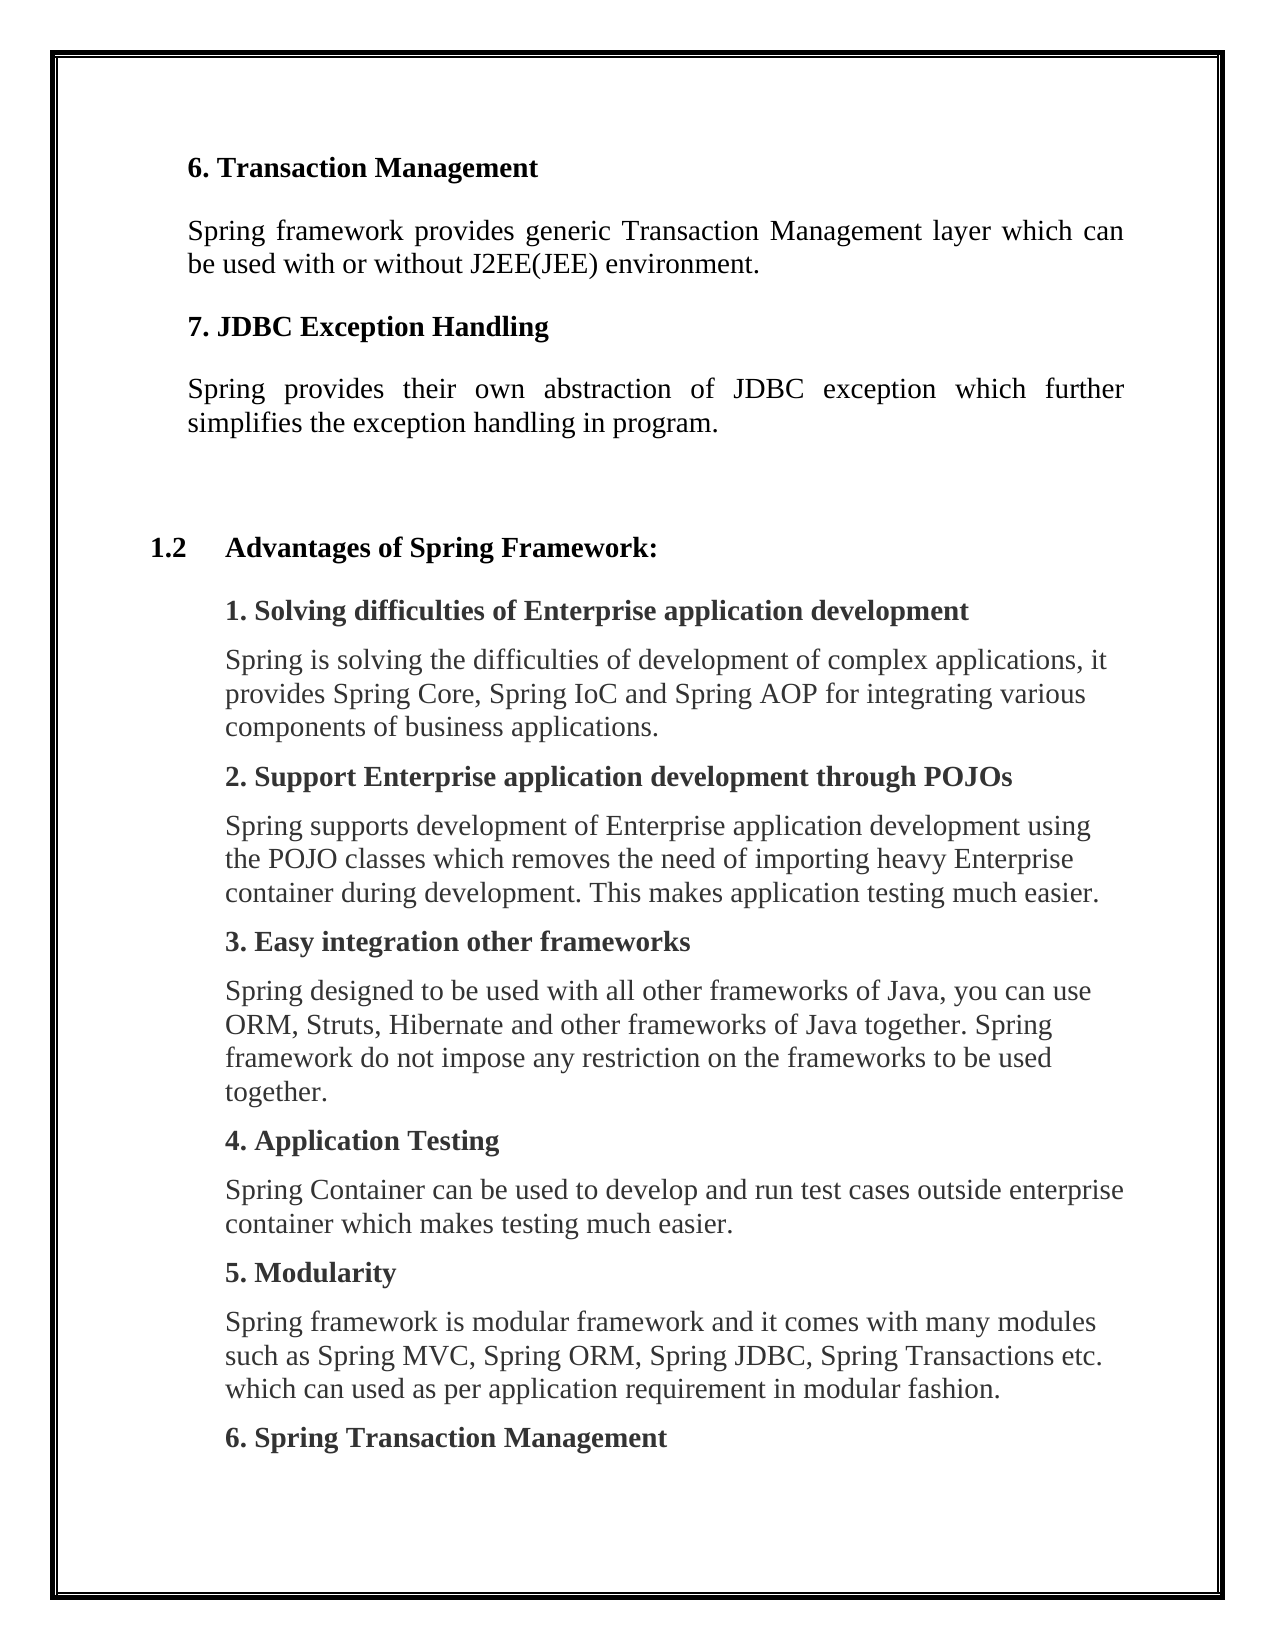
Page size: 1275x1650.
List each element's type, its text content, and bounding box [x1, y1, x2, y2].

text Spring supports development of Enterprise application development using the POJO classes which removes the need of importing heavy Enterprise container during development. This makes application testing much easier. [225, 808, 1125, 908]
text 1.2 Advantages of Spring Framework: [150, 531, 1125, 564]
text Spring designed to be used with all other frameworks of Java, you can use ORM, Struts, Hibernate and other frameworks of Java together. Spring framework do not impose any restriction on the frameworks to be used together. [225, 973, 1125, 1107]
text Spring framework provides generic Transaction Management layer which can be used with or without J2EE(JEE) environment. [187, 213, 1125, 280]
text Spring Container can be used to develop and run test cases outside enterprise container which makes testing much easier. [225, 1172, 1125, 1239]
text 7. JDBC Exception Handling [187, 309, 1125, 342]
text 6. Transaction Management [187, 150, 1125, 183]
text 3. Easy integration other frameworks [225, 924, 1125, 958]
text 4. Application Testing [225, 1123, 1125, 1157]
text 6. Spring Transaction Management [187, 1420, 1125, 1454]
text Spring is solving the difficulties of development of complex applications, it provides Spring Core, Spring IoC and Spring AOP for integrating various components of business applications. [225, 642, 1125, 743]
text Spring provides their own abstraction of JDBC exception which further simplifies the exception handling in program. [187, 372, 1125, 439]
text 1. Solving difficulties of Enterprise application development [187, 593, 1125, 627]
text Spring framework is modular framework and it comes with many modules such as Spring MVC, Spring ORM, Spring JDBC, Spring Transactions etc. which can used as per application requirement in modular fashion. [225, 1304, 1125, 1405]
text 5. Modularity [225, 1255, 1125, 1288]
text 2. Support Enterprise application development through POJOs [225, 759, 1125, 792]
